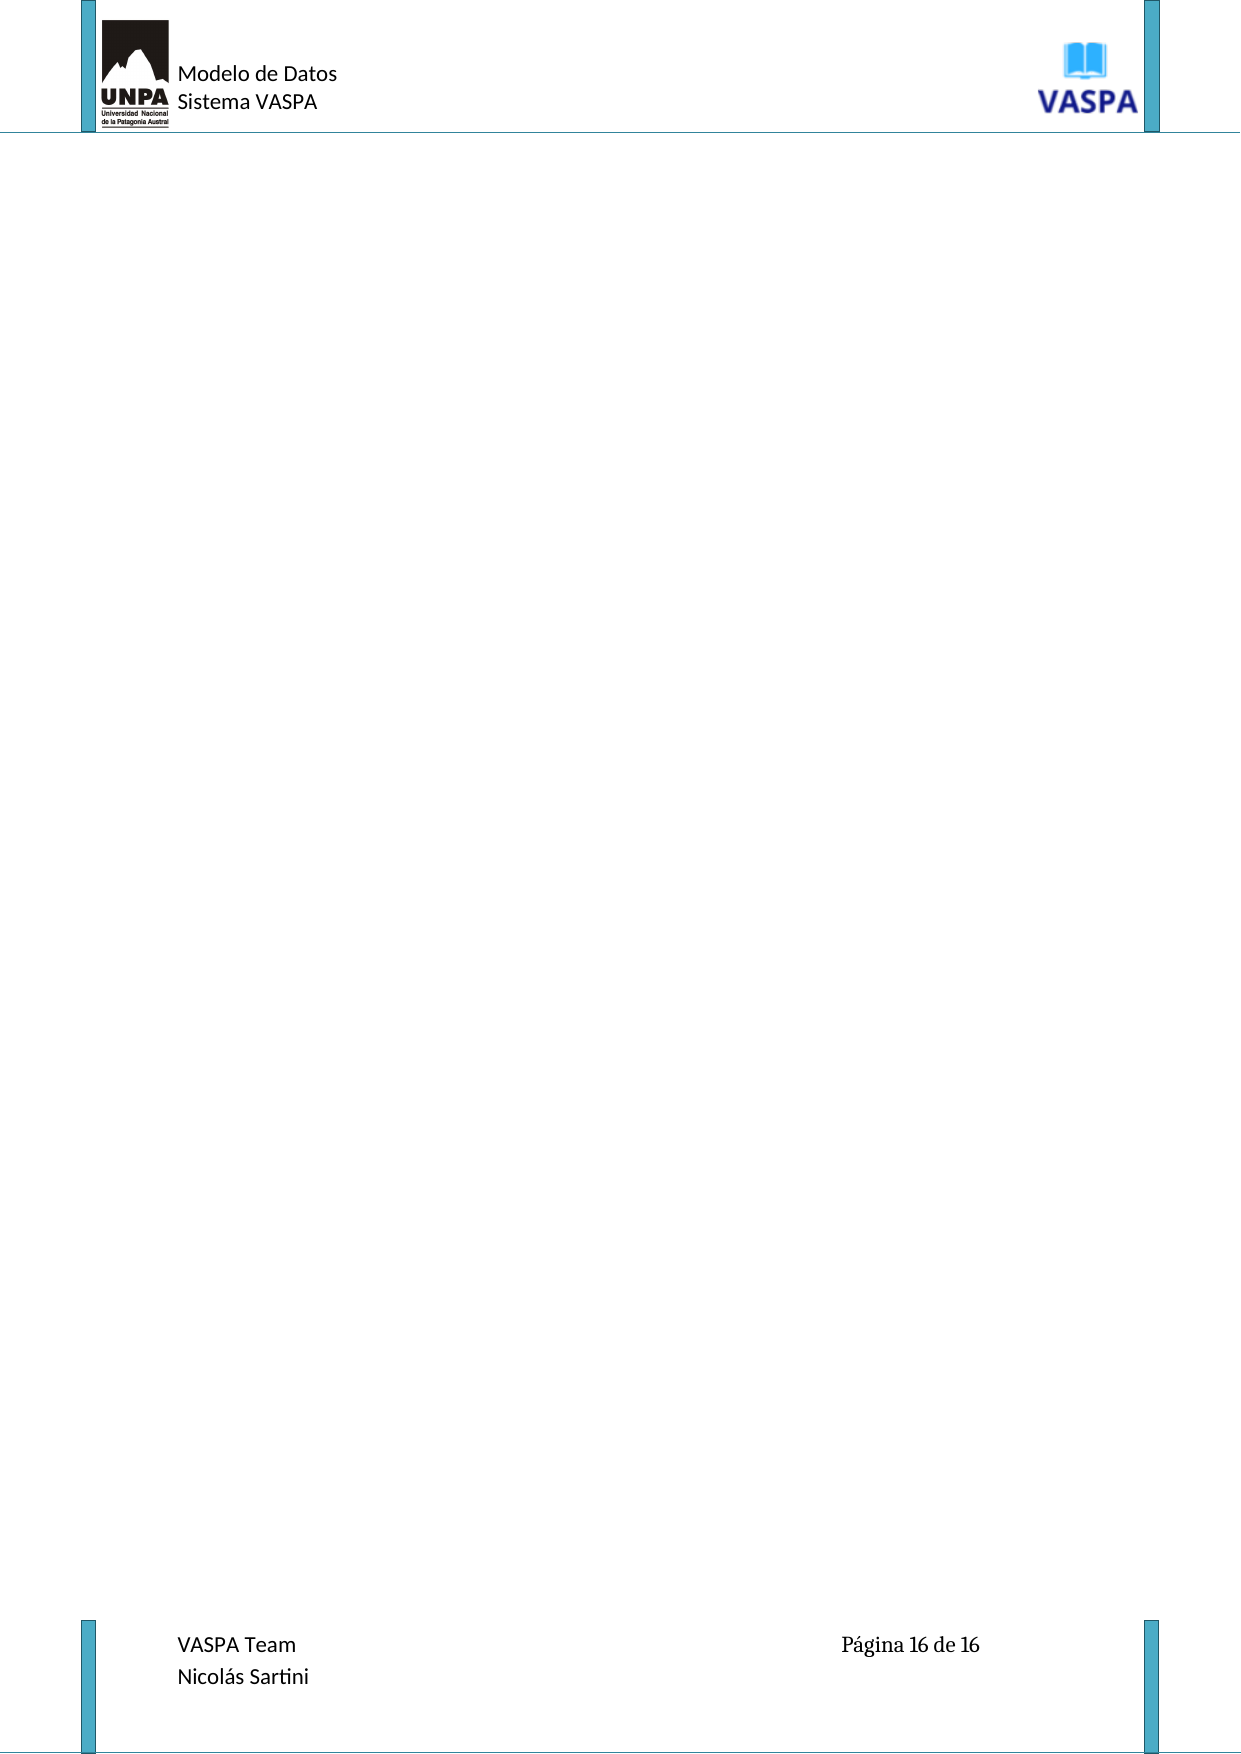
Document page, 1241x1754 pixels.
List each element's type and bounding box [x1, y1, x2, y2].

picture [1032, 22, 1143, 132]
picture [100, 18, 170, 129]
